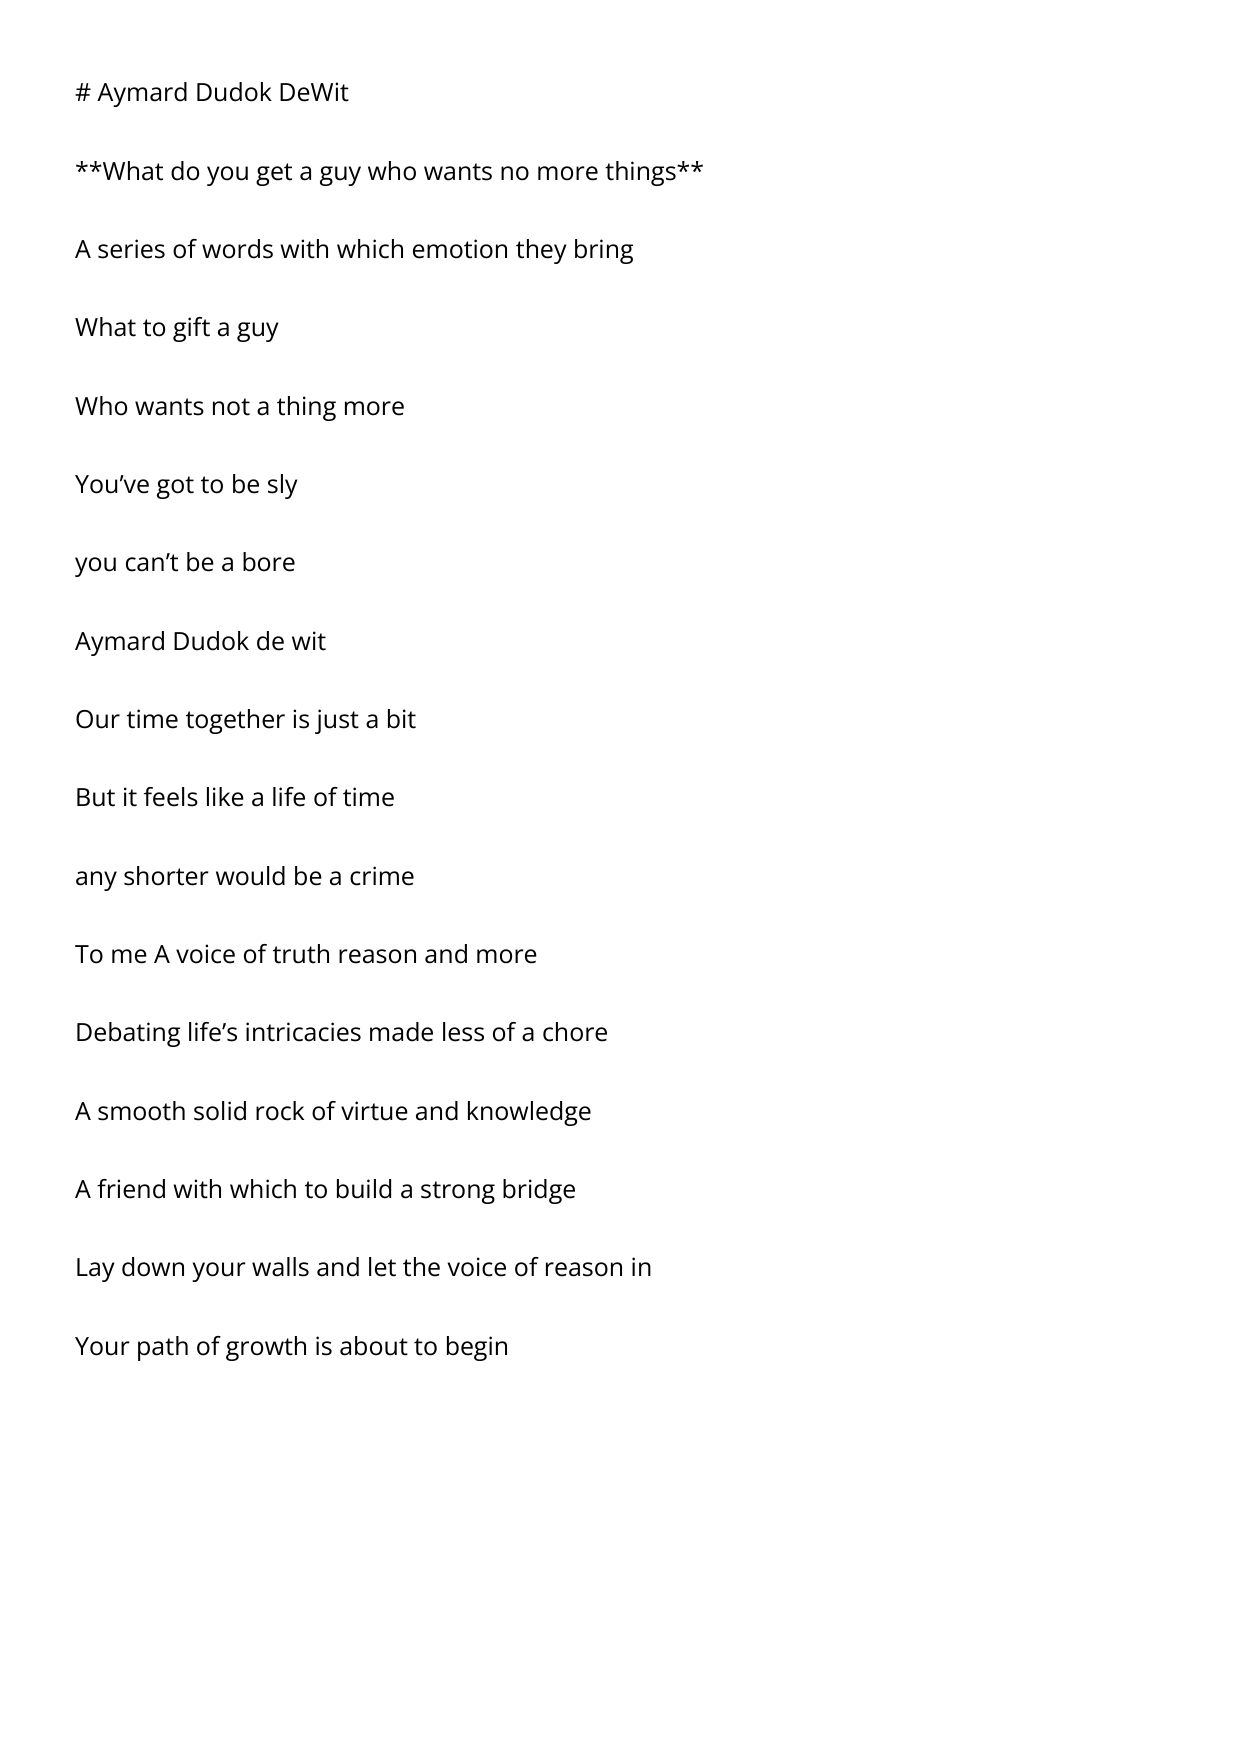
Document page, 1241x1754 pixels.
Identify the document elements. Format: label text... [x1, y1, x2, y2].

text But it feels like a life of time [75, 780, 1165, 814]
text You’ve got to be sly [75, 467, 1165, 501]
text any shorter would be a crime [75, 858, 1165, 892]
text What to gift a guy [75, 310, 1165, 344]
text To me A voice of truth reason and more [75, 937, 1165, 971]
text **What do you get a guy who wants no more things** [75, 153, 1165, 187]
text Who wants not a thing more [75, 388, 1165, 422]
text A series of words with which emotion they bring [75, 232, 1165, 266]
text Your path of growth is about to begin [75, 1328, 1165, 1362]
text Our time together is just a bit [75, 702, 1165, 736]
text # Aymard Dudok DeWit [75, 75, 1165, 109]
text Lay down your walls and let the voice of reason in [75, 1250, 1165, 1284]
text Aymard Dudok de wit [75, 623, 1165, 657]
text A smooth solid rock of virtue and knowledge [75, 1093, 1165, 1127]
text you can’t be a bore [75, 545, 1165, 579]
text Debating life’s intricacies made less of a chore [75, 1015, 1165, 1049]
text A friend with which to build a strong bridge [75, 1172, 1165, 1206]
